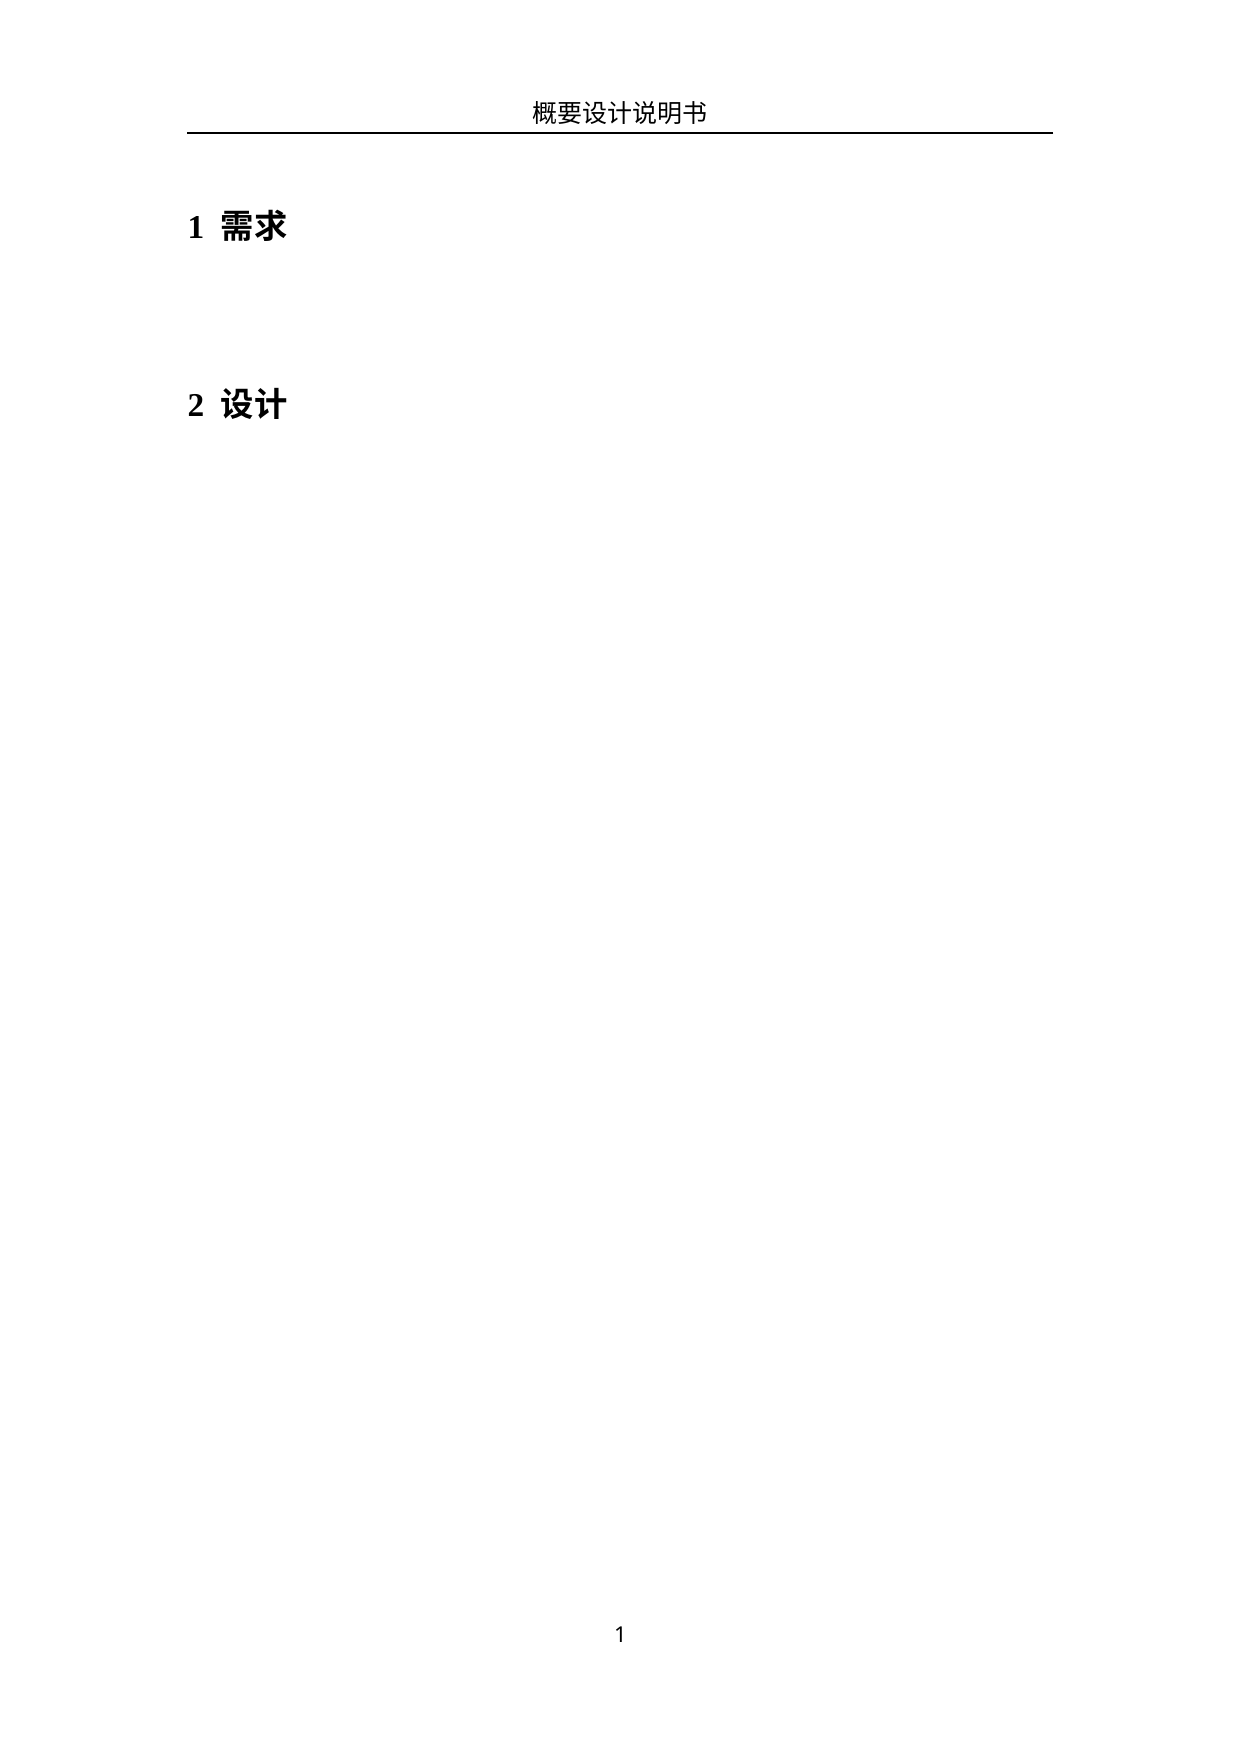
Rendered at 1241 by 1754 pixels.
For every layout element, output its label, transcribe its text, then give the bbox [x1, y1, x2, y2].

subtitle 设计 [187, 377, 1053, 426]
subtitle 需求 [187, 200, 1053, 248]
